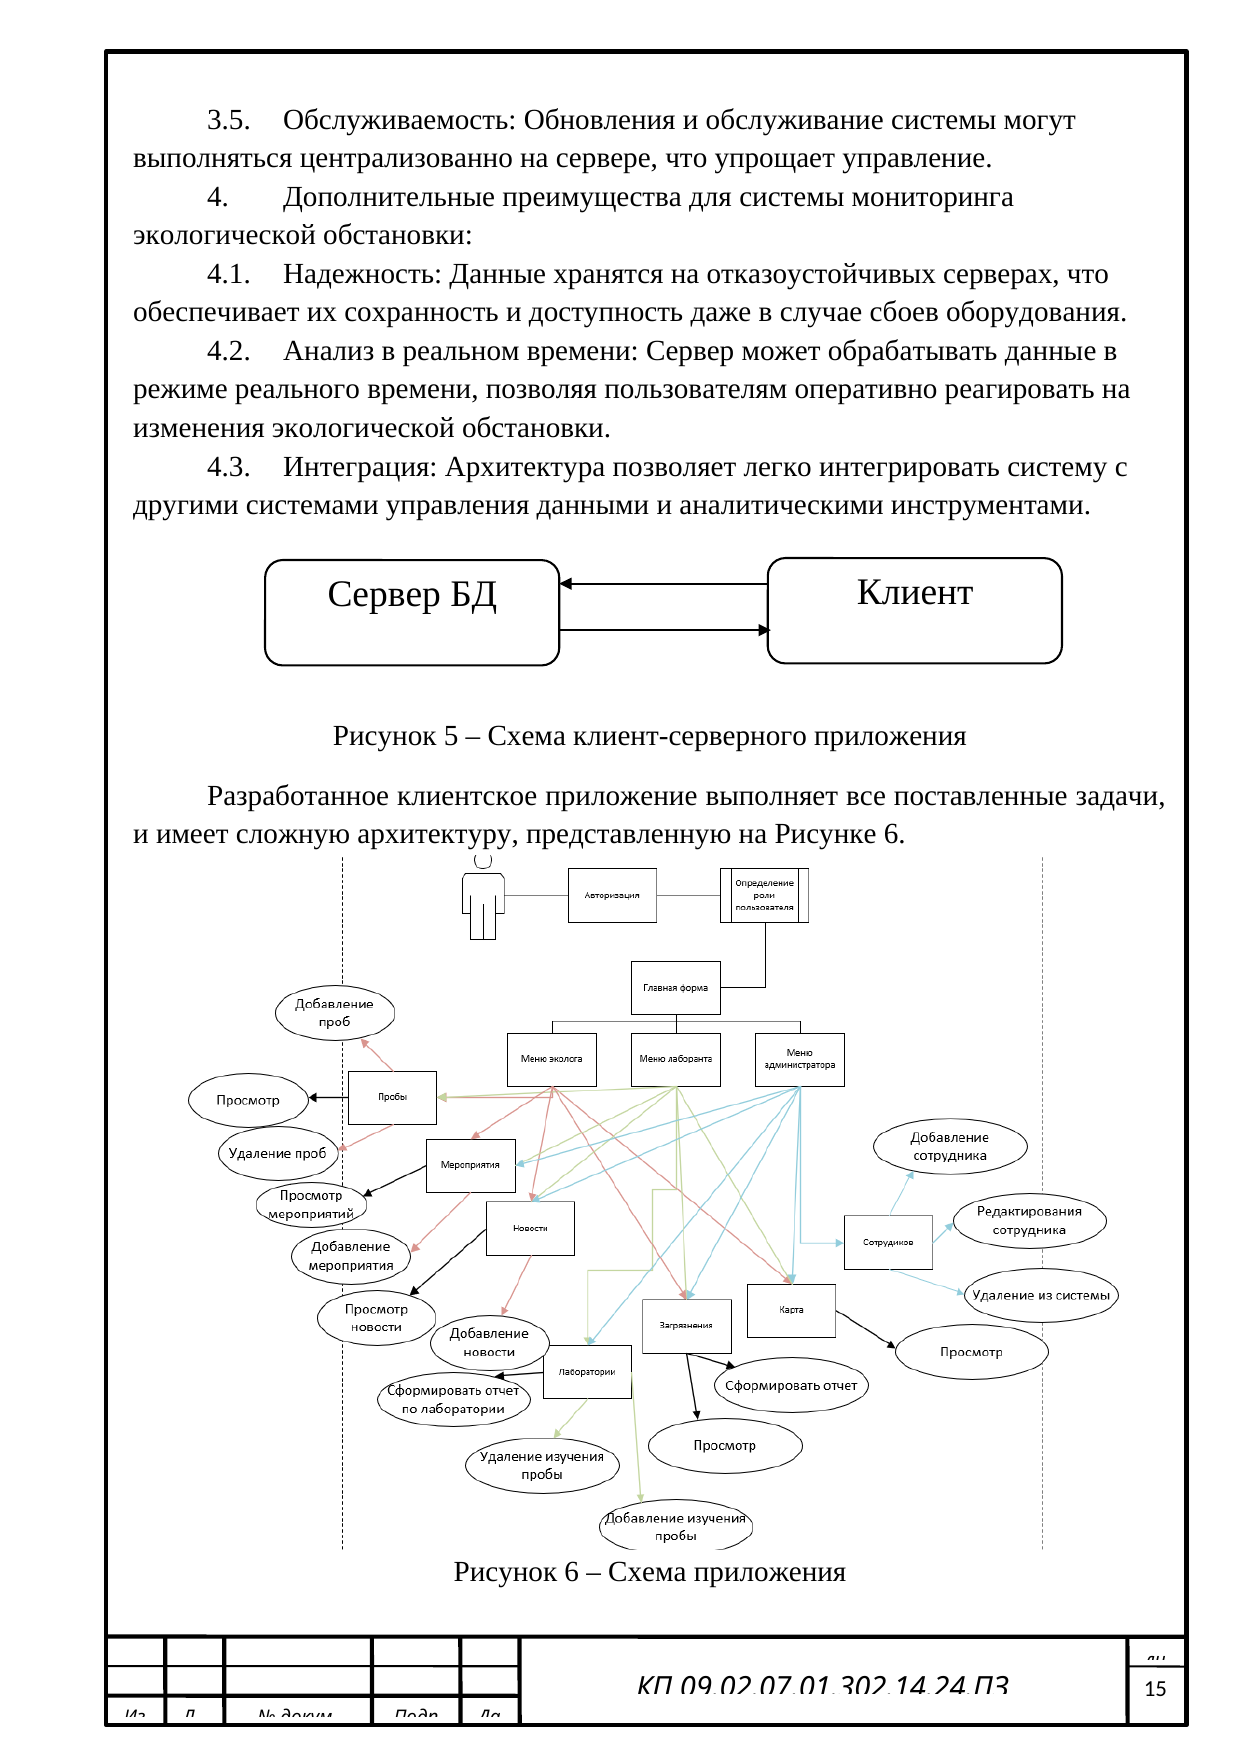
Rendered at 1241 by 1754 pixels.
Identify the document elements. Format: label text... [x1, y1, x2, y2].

text Рисунок 6 – Схема приложения [133, 1554, 1167, 1587]
text Рисунок 5 – Схема клиент-серверного приложения [133, 718, 1167, 752]
picture [132, 855, 1167, 1550]
list Надежность: Данные хранятся на отказоустойчивых серверах, что обеспечивает их сохранность и доступность даже в случае сбоев оборудования. [133, 256, 1167, 328]
list Обслуживаемость: Обновления и обслуживание системы могут выполняться централизованно на сервере, что упрощает управление. [133, 102, 1167, 174]
list Анализ в реальном времени: Сервер может обрабатывать данные в режиме реального времени, позволяя пользователям оперативно реагировать на изменения экологической обстановки. [133, 333, 1167, 444]
text Разработанное клиентское приложение выполняет все поставленные задачи, и имеет сложную архитектуру, представленную на Рисунке 6. [133, 778, 1167, 850]
list Дополнительные преимущества для системы мониторинга экологической обстановки: [133, 179, 1167, 251]
list Интеграция: Архитектура позволяет легко интегрировать систему с другими системами управления данными и аналитическими инструментами. [133, 449, 1167, 521]
